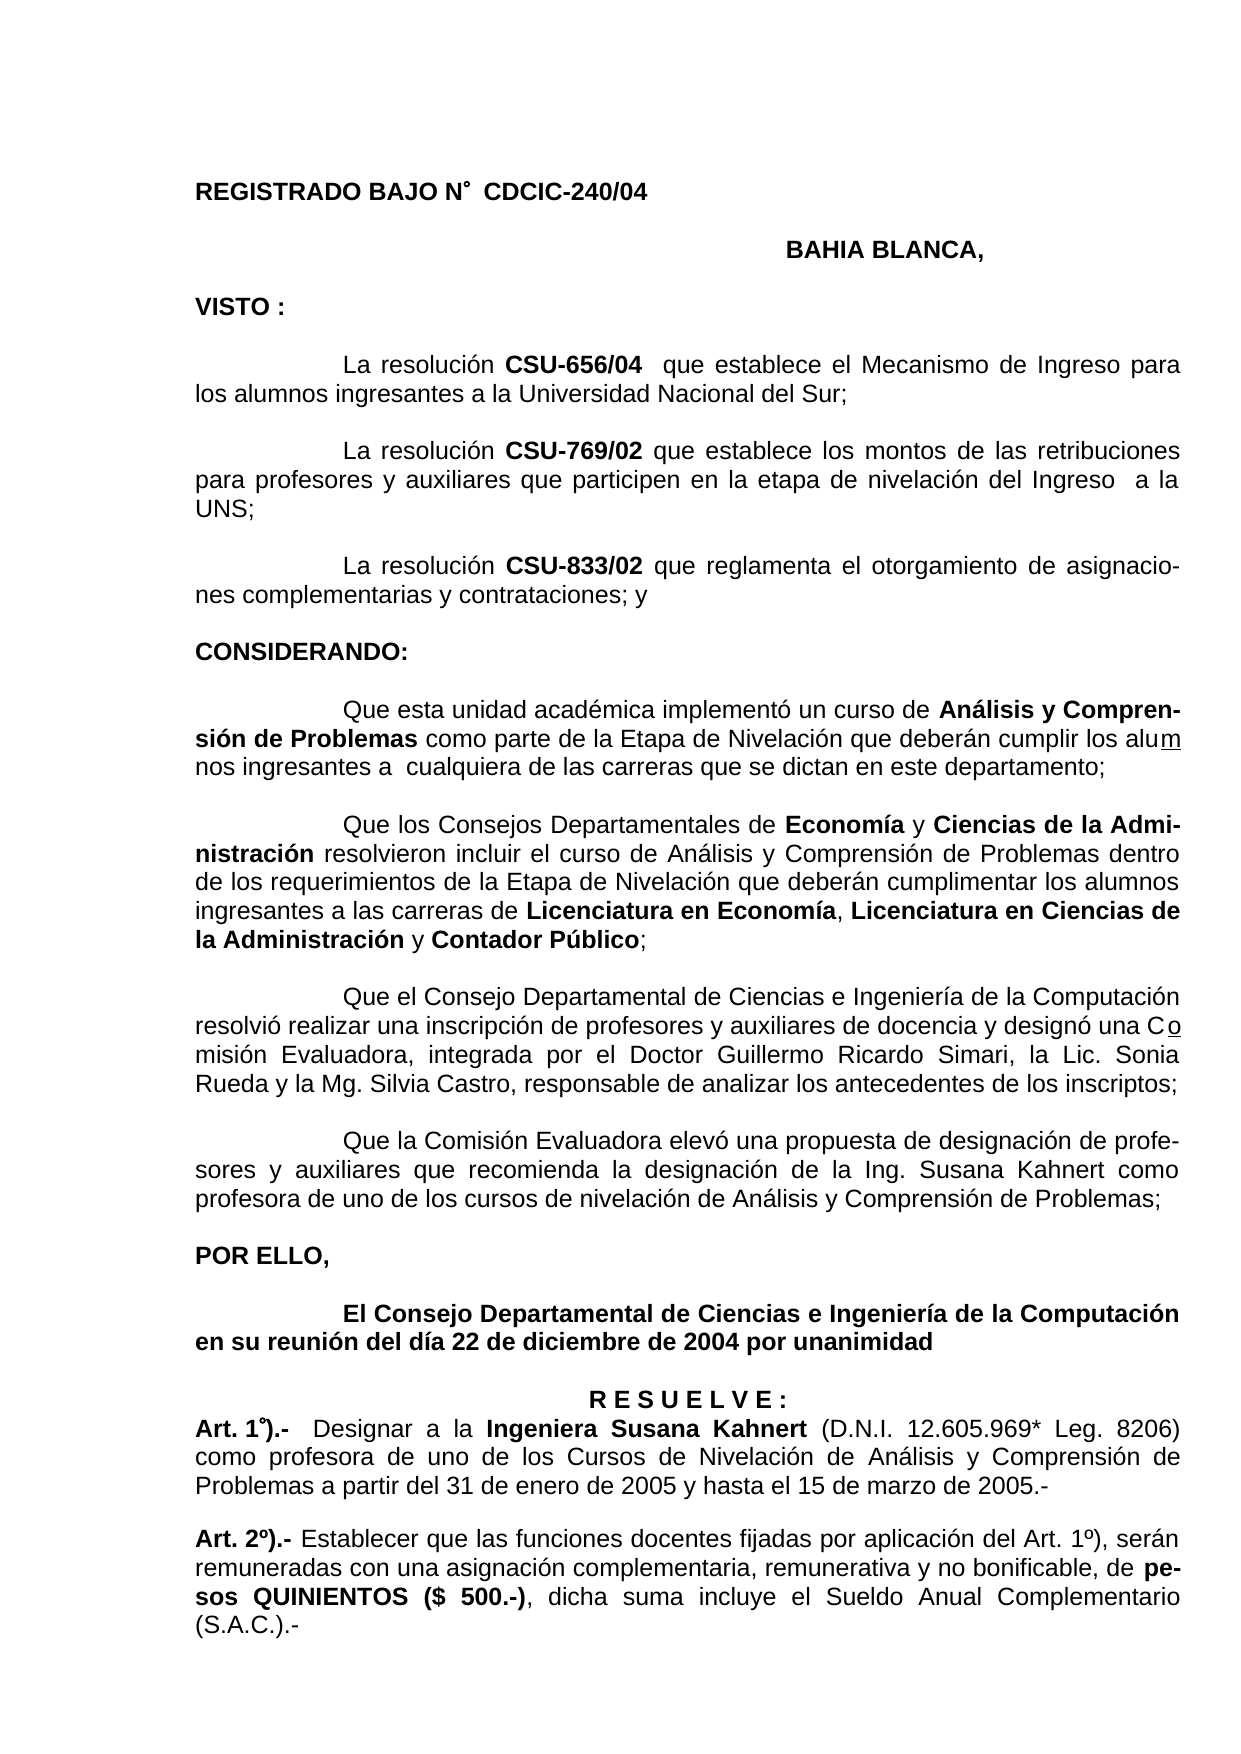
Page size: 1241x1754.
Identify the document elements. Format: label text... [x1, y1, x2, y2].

text Que esta unidad académica implementó un curso de Análisis y Compren-sión de Problemas como parte de la Etapa de Nivelación que deberán cumplir los alum nos ingresantes a cualquiera de las carreras que se dictan en este departamento; [195, 695, 1181, 781]
text CONSIDERANDO: [195, 637, 1181, 666]
text El Consejo Departamental de Ciencias e Ingeniería de la Computación en su reunión del día 22 de diciembre de 2004 por unanimidad [195, 1298, 1181, 1356]
text Que los Consejos Departamentales de Economía y Ciencias de la Admi-nistración resolvieron incluir el curso de Análisis y Comprensión de Problemas dentro de los requerimientos de la Etapa de Nivelación que deberán cumplimentar los alumnos ingresantes a las carreras de Licenciatura en Economía, Licenciatura en Ciencias de la Administración y Contador Público; [195, 810, 1181, 953]
text Art. 2º).- Establecer que las funciones docentes fijadas por aplicación del Art. 1º), serán remuneradas con una asignación complementaria, remunerativa y no bonificable, de pe-sos QUINIENTOS ($ 500.-), dicha suma incluye el Sueldo Anual Complementario (S.A.C.).- [195, 1524, 1181, 1639]
text Que la Comisión Evaluadora elevó una propuesta de designación de profe-sores y auxiliares que recomienda la designación de la Ing. Susana Kahnert como profesora de uno de los cursos de nivelación de Análisis y Comprensión de Problemas; [195, 1126, 1181, 1212]
text La resolución CSU-656/04 que establece el Mecanismo de Ingreso para los alumnos ingresantes a la Universidad Nacional del Sur; [195, 350, 1181, 407]
text VISTO : [195, 292, 1181, 321]
text POR ELLO, [195, 1241, 1181, 1270]
text La resolución CSU-769/02 que establece los montos de las retribuciones para profesores y auxiliares que participen en la etapa de nivelación del Ingreso a la UNS; [195, 436, 1181, 522]
text R E S U E L V E : [195, 1385, 1181, 1413]
text Que el Consejo Departamental de Ciencias e Ingeniería de la Computación resolvió realizar una inscripción de profesores y auxiliares de docencia y designó una Co misión Evaluadora, integrada por el Doctor Guillermo Ricardo Simari, la Lic. Sonia Rueda y la Mg. Silvia Castro, responsable de analizar los antecedentes de los inscriptos; [195, 982, 1181, 1097]
text Art. 1).- Designar a la Ingeniera Susana Kahnert (D.N.I. 12.605.969* Leg. 8206) como profesora de uno de los Cursos de Nivelación de Análisis y Comprensión de Problemas a partir del 31 de enero de 2005 y hasta el 15 de marzo de 2005.- [195, 1413, 1181, 1500]
text BAHIA BLANCA, [195, 235, 1181, 263]
text REGISTRADO BAJO N CDCIC-240/04 [195, 177, 1181, 206]
text La resolución CSU-833/02 que reglamenta el otorgamiento de asignacio-nes complementarias y contrataciones; y [195, 551, 1181, 608]
